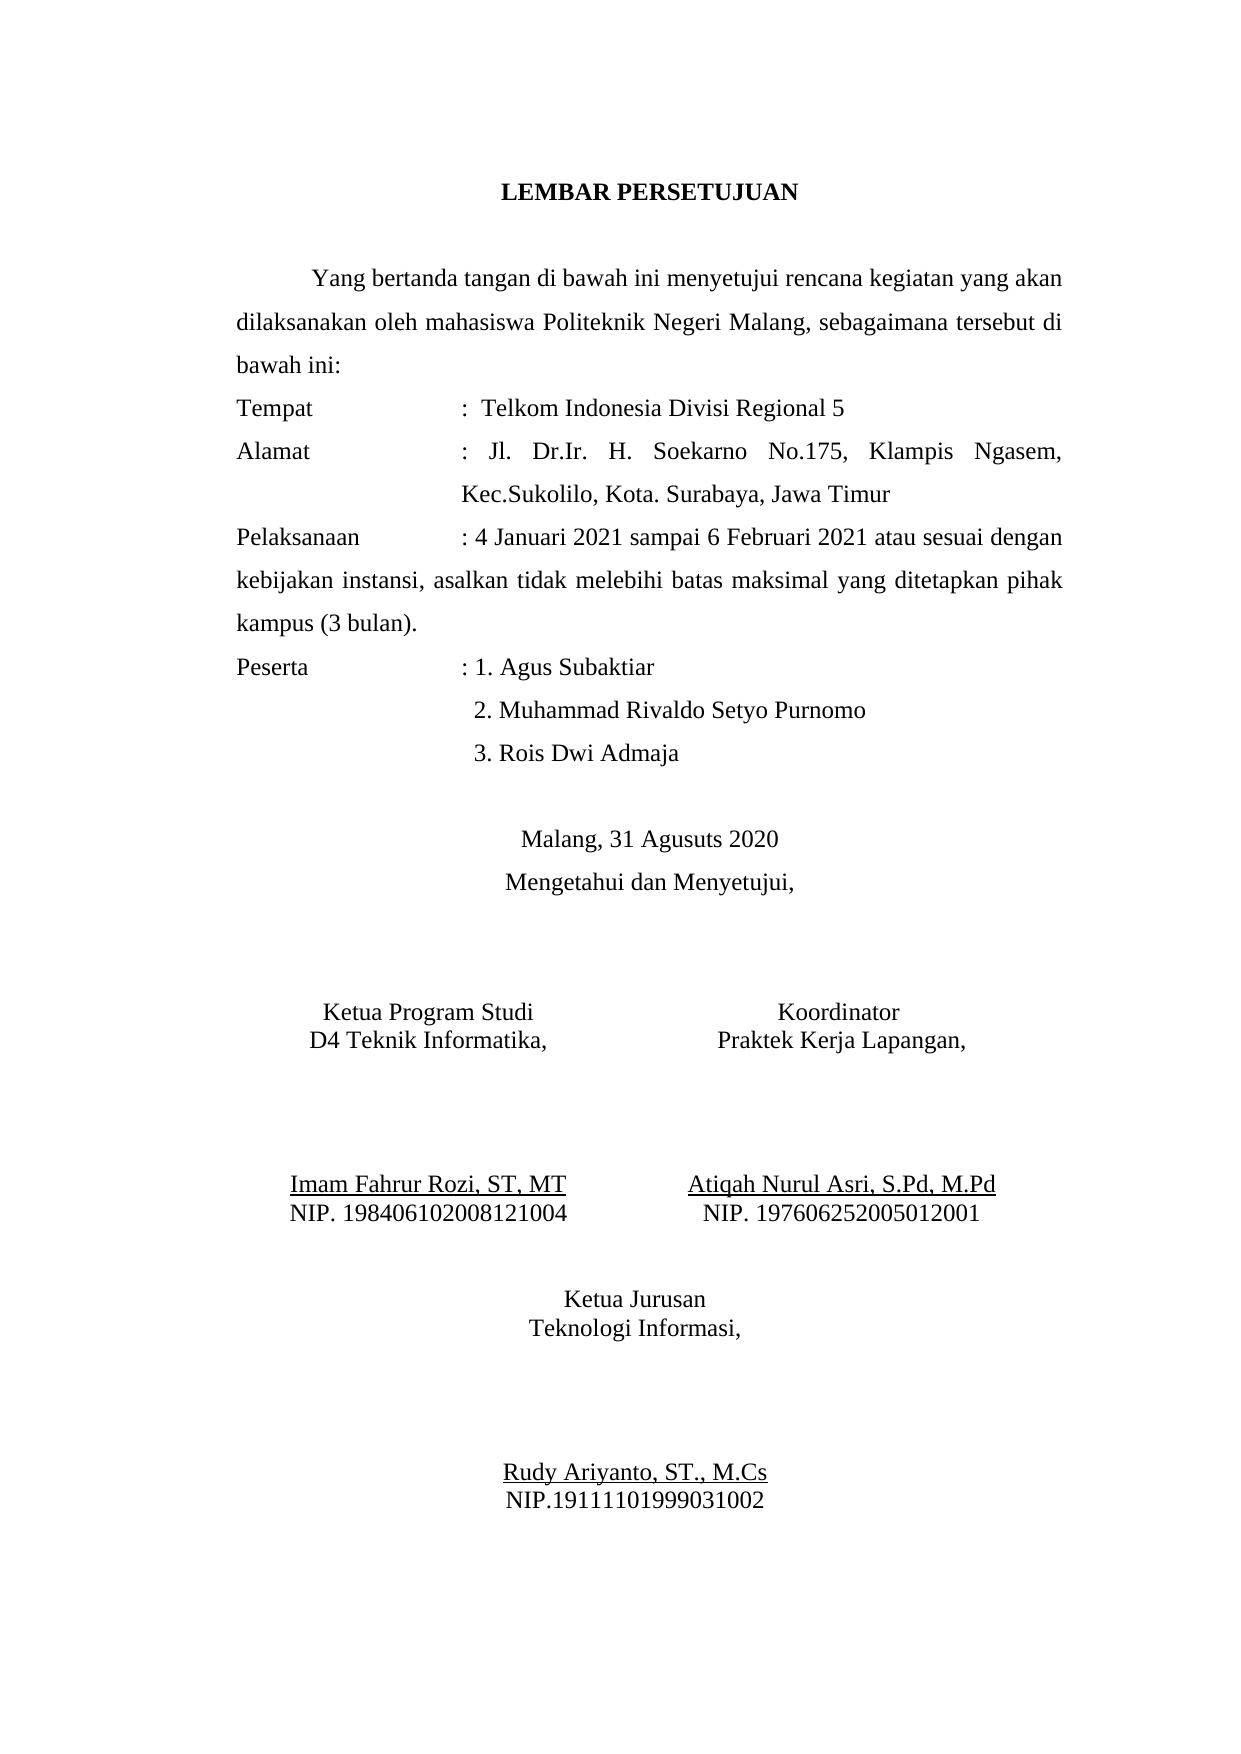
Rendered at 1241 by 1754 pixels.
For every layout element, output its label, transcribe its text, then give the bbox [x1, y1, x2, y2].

text 2. Muhammad Rivaldo Setyo Purnomo [386, 695, 1063, 723]
text Malang, 31 Agusuts 2020 [236, 824, 1063, 853]
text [236, 177, 1063, 206]
table_header Koordinator Praktek Kerja Lapangan, Atiqah Nurul Asri, S.Pd, M.Pd NIP. 197606252005012001 [635, 997, 1048, 1227]
text Peserta : 1. Agus Subaktiar [236, 652, 1063, 680]
text Yang bertanda tangan di bawah ini menyetujui rencana kegiatan yang akan dilaksanakan oleh mahasiswa Politeknik Negeri Malang, sebagaimana tersebut di bawah ini: [236, 263, 1063, 378]
text Pelaksanaan : 4 Januari 2021 sampai 6 Februari 2021 atau sesuai dengan kebijakan instansi, asalkan tidak melebihi batas maksimal yang ditetapkan pihak kampus (3 bulan). [236, 522, 1063, 637]
table_header Ketua Program Studi D4 Teknik Informatika, Imam Fahrur Rozi, ST, MT NIP. 198406102008121004 [221, 997, 635, 1227]
text Alamat : Jl. Dr.Ir. H. Soekarno No.175, Klampis Ngasem, Kec.Sukolilo, Kota. Surabaya, Jawa Timur [236, 436, 1063, 508]
text 3. Rois Dwi Admaja [386, 738, 1063, 767]
text Mengetahui dan Menyetujui, [236, 867, 1063, 896]
table_cell Ketua Jurusan Teknologi Informasi, Rudy Ariyanto, ST., M.Cs NIP.19111101999031002 [221, 1227, 1048, 1543]
text Tempat : Telkom Indonesia Divisi Regional 5 [236, 393, 1063, 422]
